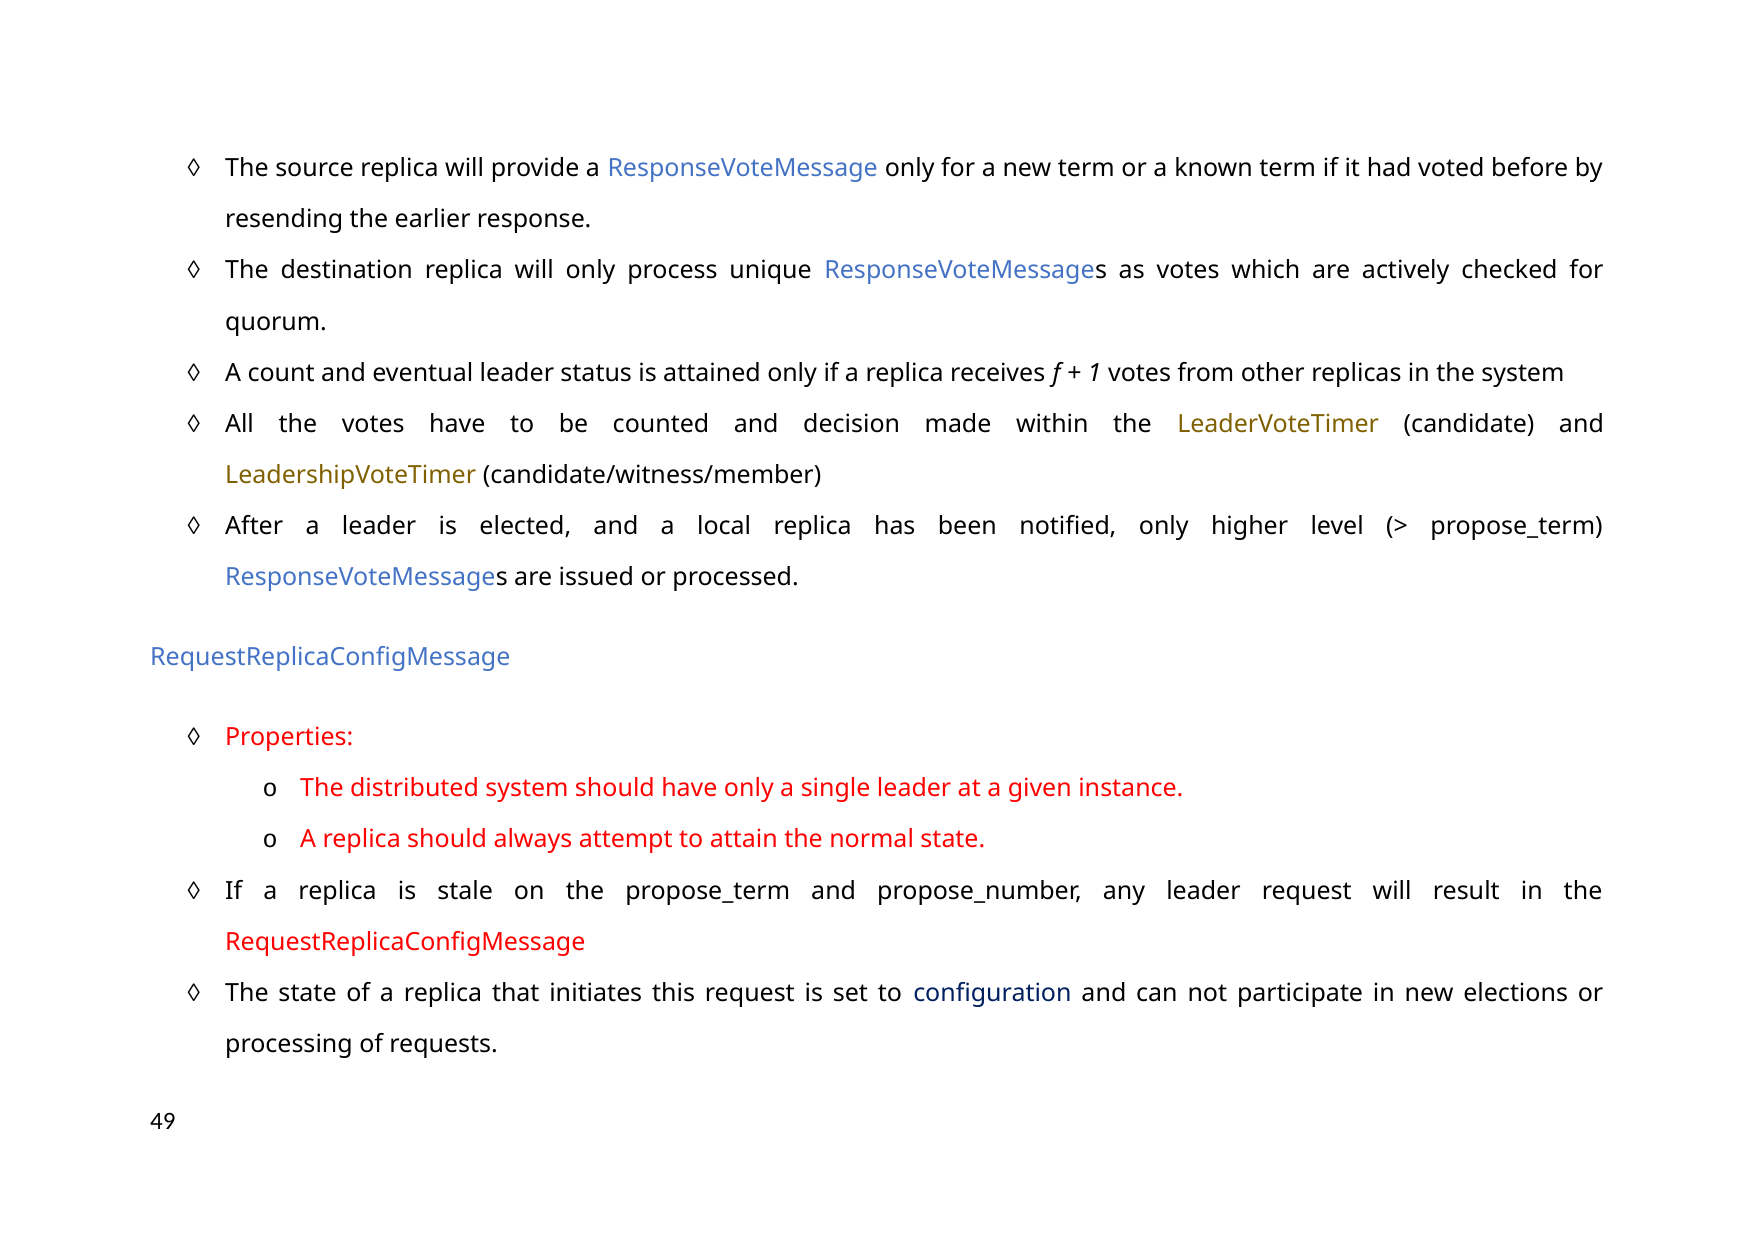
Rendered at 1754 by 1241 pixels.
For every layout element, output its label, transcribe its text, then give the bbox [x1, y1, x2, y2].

list The source replica will provide a ResponseVoteMessage only for a new term or a known term if it had voted before by resending the earlier response. [187, 150, 1604, 235]
list The destination replica will only process unique ResponseVoteMessages as votes which are actively checked for quorum. [187, 252, 1604, 337]
list If a replica is stale on the propose_term and propose_number, any leader request will result in the RequestReplicaConfigMessage [187, 872, 1604, 958]
text RequestReplicaConfigMessage [150, 638, 1604, 673]
list Properties: [187, 719, 1604, 753]
list A replica should always attempt to attain the normal state. [262, 821, 1604, 855]
list A count and eventual leader status is attained only if a replica receives f + 1 votes from other replicas in the system [187, 354, 1604, 388]
list After a leader is elected, and a local replica has been notified, only higher level (> propose_term) ResponseVoteMessages are issued or processed. [187, 507, 1604, 592]
list The distributed system should have only a single leader at a given instance. [262, 770, 1604, 804]
list The state of a replica that initiates this request is set to configuration and can not participate in new elections or processing of requests. [187, 974, 1604, 1060]
list All the votes have to be counted and decision made within the LeaderVoteTimer (candidate) and LeadershipVoteTimer (candidate/witness/member) [187, 405, 1604, 490]
